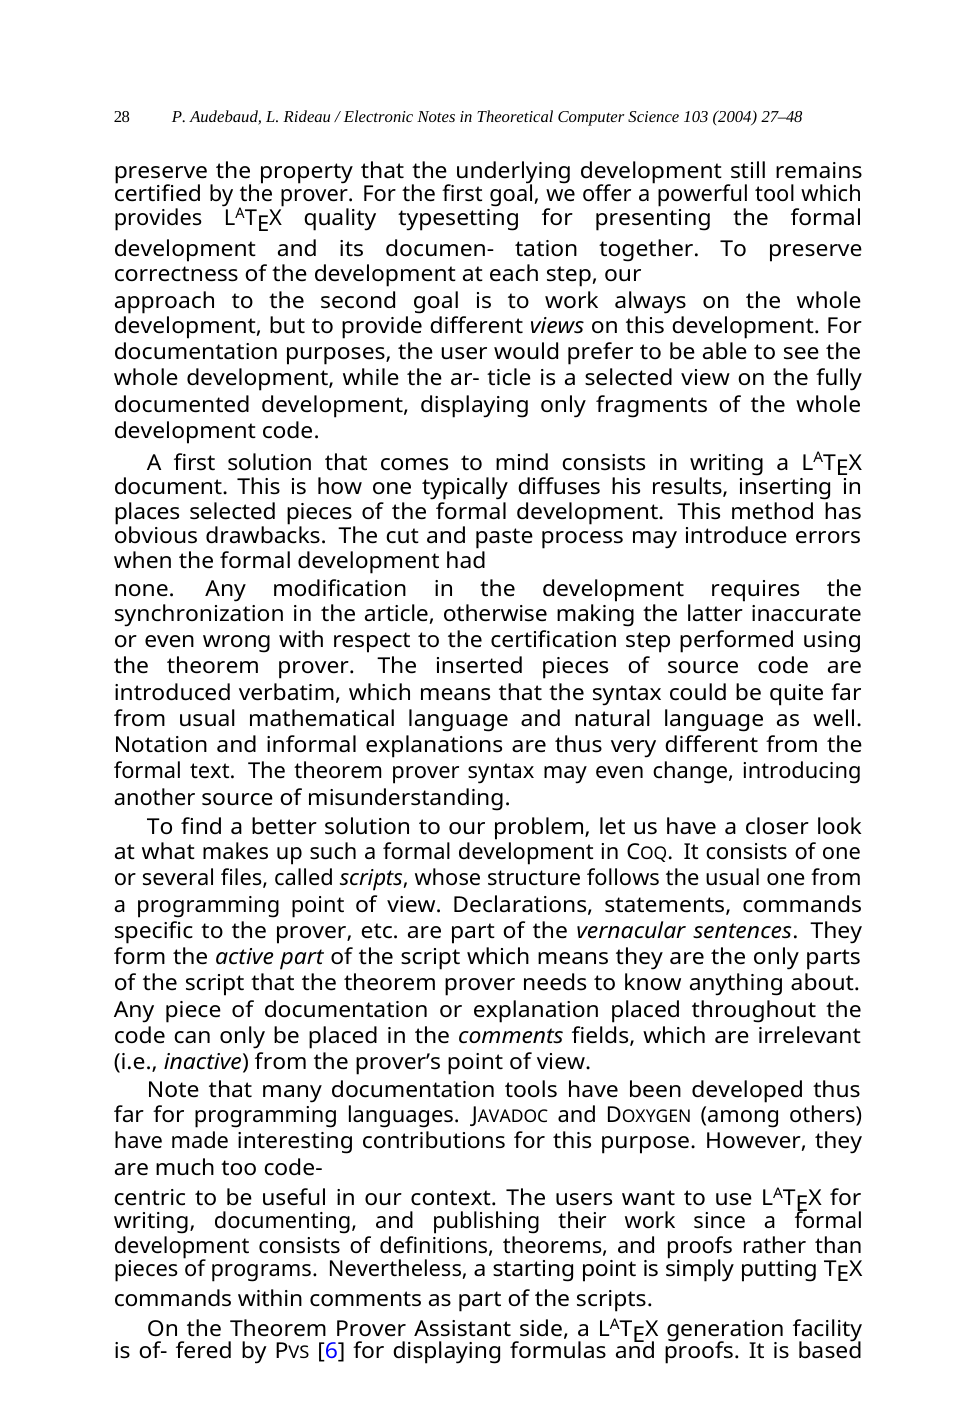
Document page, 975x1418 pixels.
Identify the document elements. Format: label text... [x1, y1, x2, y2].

text none. Any modification in the development requires the synchronization in the article, otherwise making the latter inaccurate or even wrong with respect to the certification step performed using the theorem prover. The inserted pieces of source code are introduced verbatim, which means that the syntax could be quite far from usual mathematical language and natural language as well. Notation and informal explanations are thus very different from the formal text. The theorem prover syntax may even change, introducing another source of misunderstanding. [113, 575, 862, 812]
text A first solution that comes to mind consists in writing a LATEX document. This is how one typically diffuses his results, inserting in places selected pieces of the formal development. This method has obvious drawbacks. The cut and paste process may introduce errors when the formal development had [113, 446, 862, 575]
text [113, 1316, 862, 1364]
text preserve the property that the underlying development still remains certified by the prover. For the first goal, we offer a powerful tool which provides LATEX quality typesetting for presenting the formal development and its documen- tation together. To preserve correctness of the development at each step, our [113, 159, 862, 287]
text centric to be useful in our context. The users want to use LATEX for writing, documenting, and publishing their work since a formal development consists of definitions, theorems, and proofs rather than pieces of programs. Nevertheless, a starting point is simply putting TEX commands within comments as part of the scripts. [113, 1182, 862, 1312]
text Note that many documentation tools have been developed thus far for programming languages. Javadoc and Doxygen (among others) have made interesting contributions for this purpose. However, they are much too code- [113, 1077, 862, 1181]
text approach to the second goal is to work always on the whole development, but to provide different views on this development. For documentation purposes, the user would prefer to be able to see the whole development, while the ar- ticle is a selected view on the fully documented development, displaying only fragments of the whole development code. [113, 287, 862, 445]
text To find a better solution to our problem, let us have a closer look at what makes up such a formal development in Coq. It consists of one or several files, called scripts, whose structure follows the usual one from a programming point of view. Declarations, statements, commands specific to the prover, etc. are part of the vernacular sentences. They form the active part of the script which means they are the only parts of the script that the theorem prover needs to know anything about. Any piece of documentation or explanation placed throughout the code can only be placed in the comments fields, which are irrelevant (i.e., inactive) from the prover’s point of view. [113, 813, 862, 1076]
